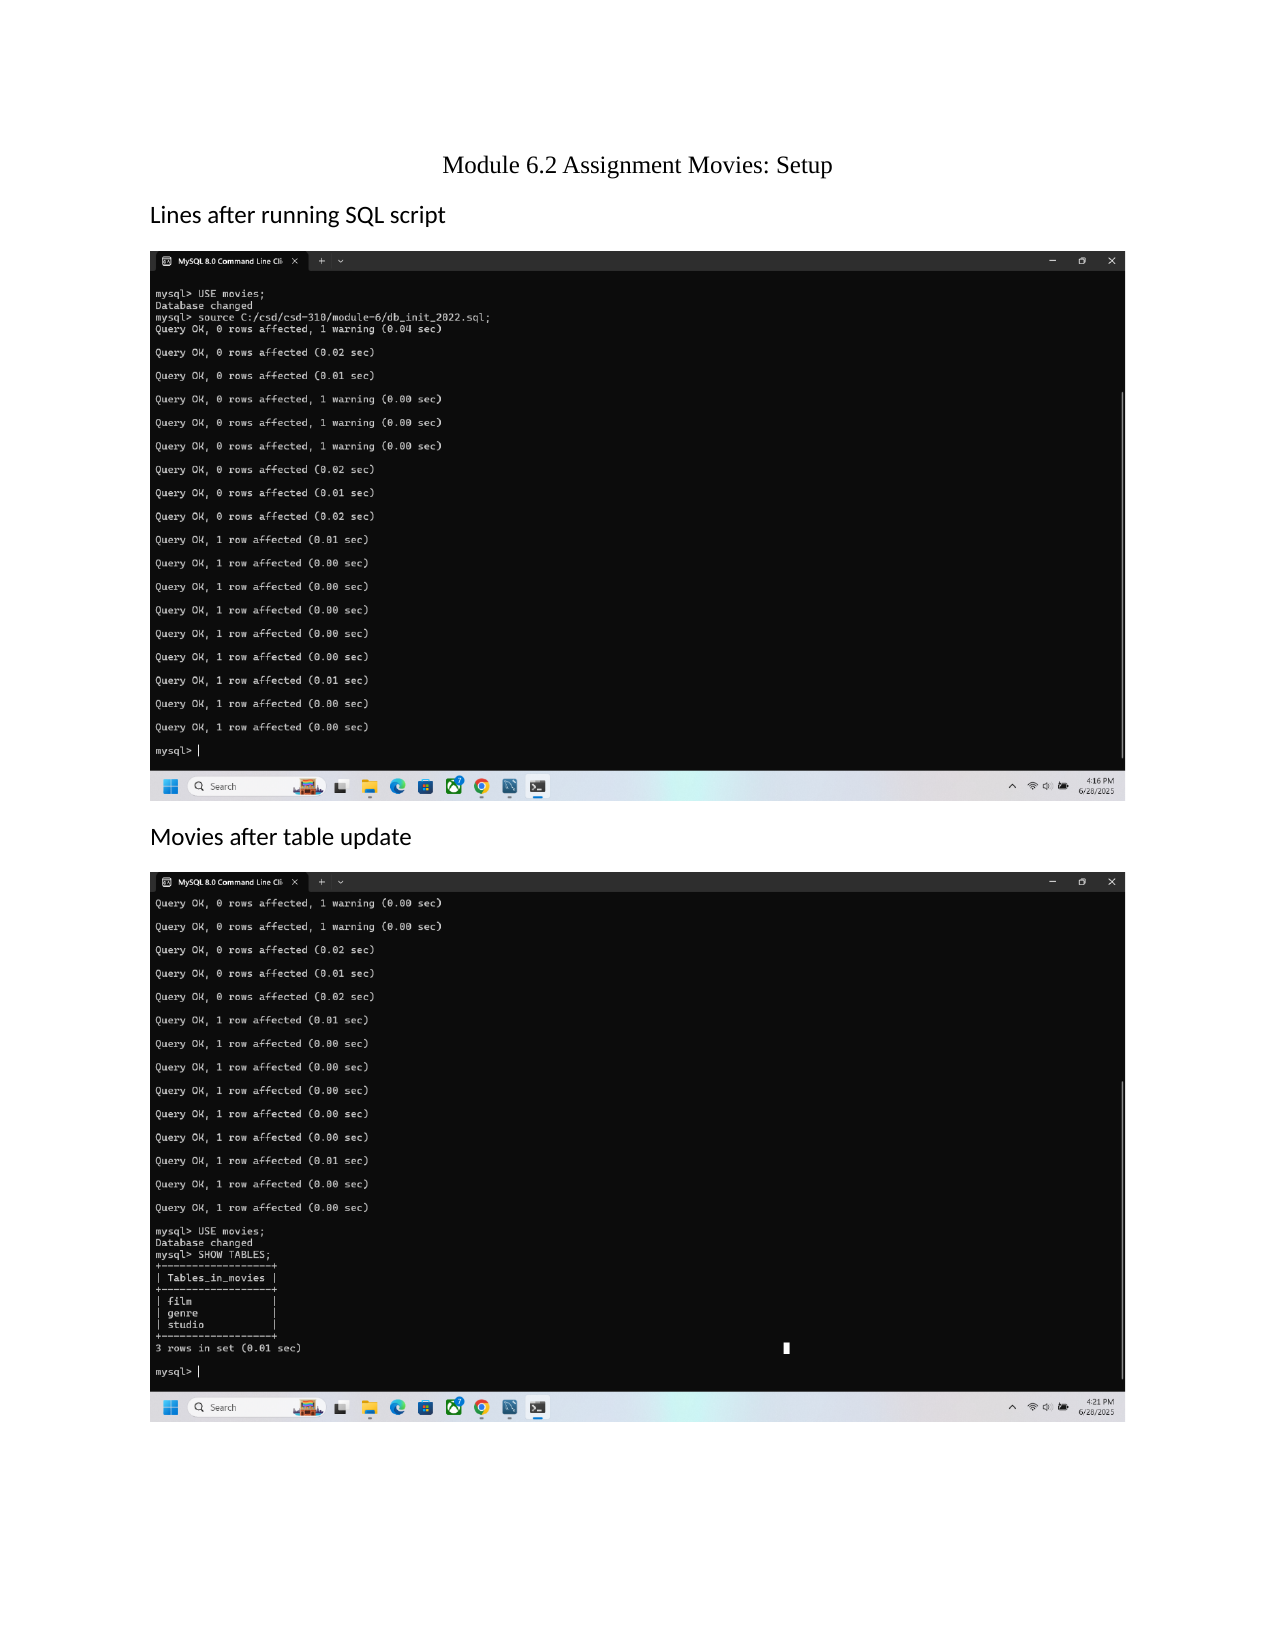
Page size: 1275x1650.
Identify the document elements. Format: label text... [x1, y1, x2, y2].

picture [150, 251, 1125, 801]
picture [150, 872, 1125, 1422]
text Movies after table update [150, 821, 1125, 852]
text Module 6.2 Assignment Movies: Setup [150, 150, 1125, 179]
text Lines after running SQL script [150, 200, 1125, 230]
